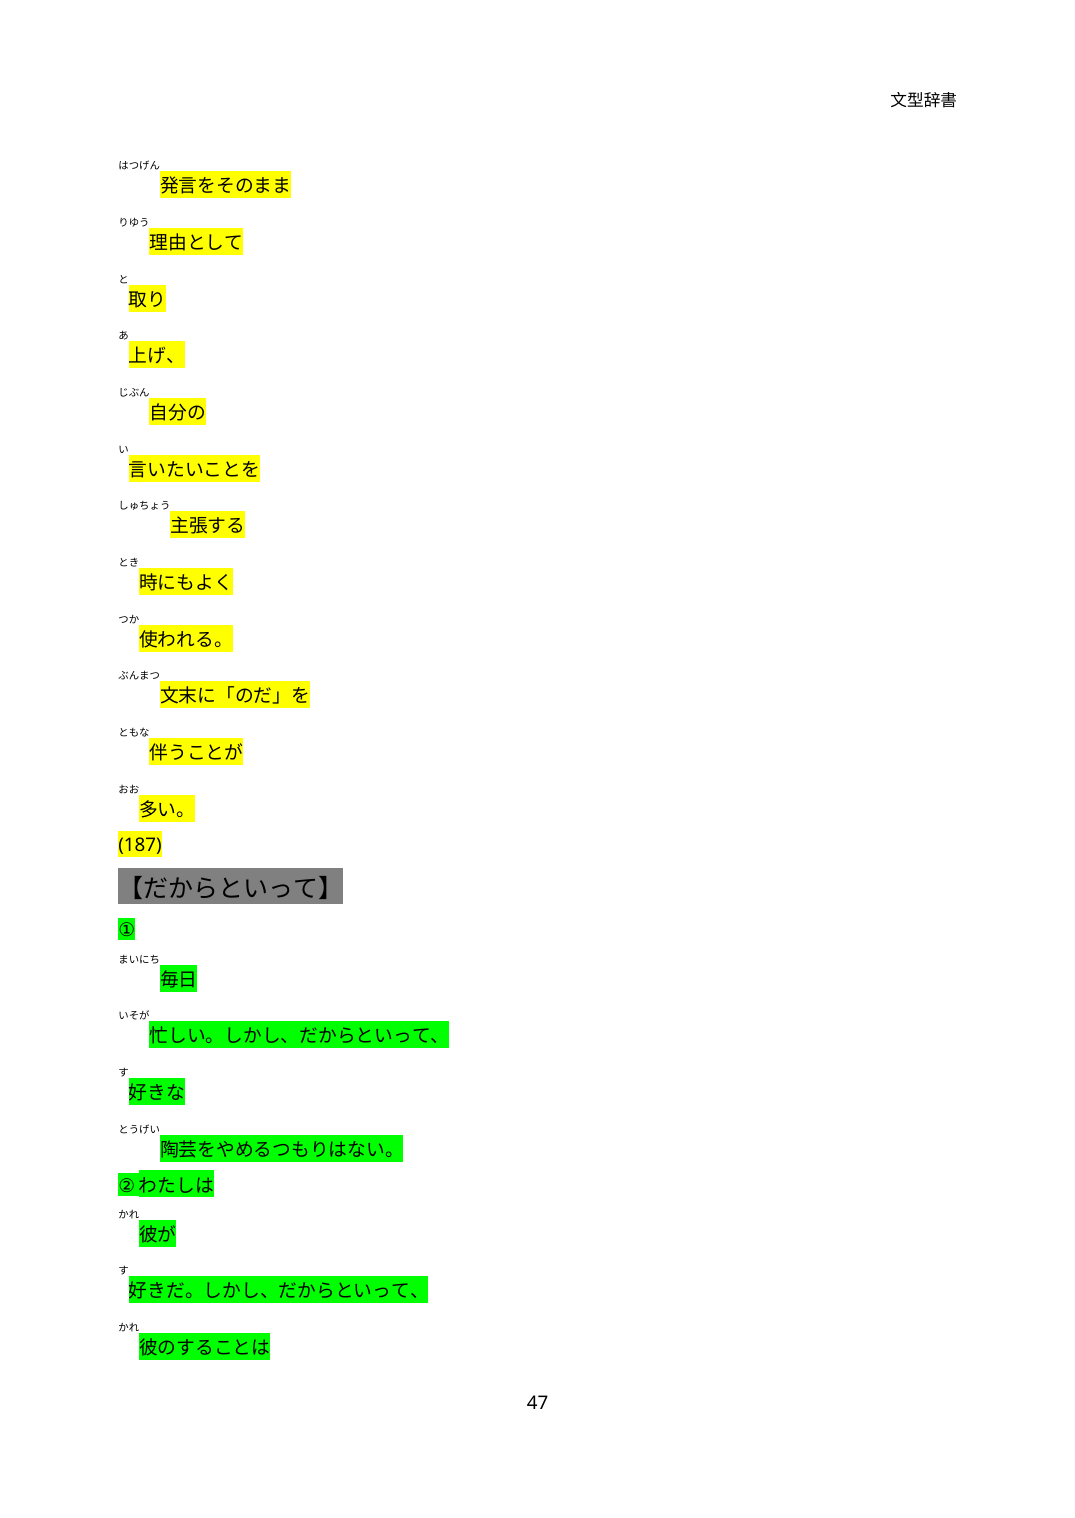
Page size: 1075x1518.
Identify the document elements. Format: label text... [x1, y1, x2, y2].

subtitle 【だからといって】 [118, 858, 957, 915]
